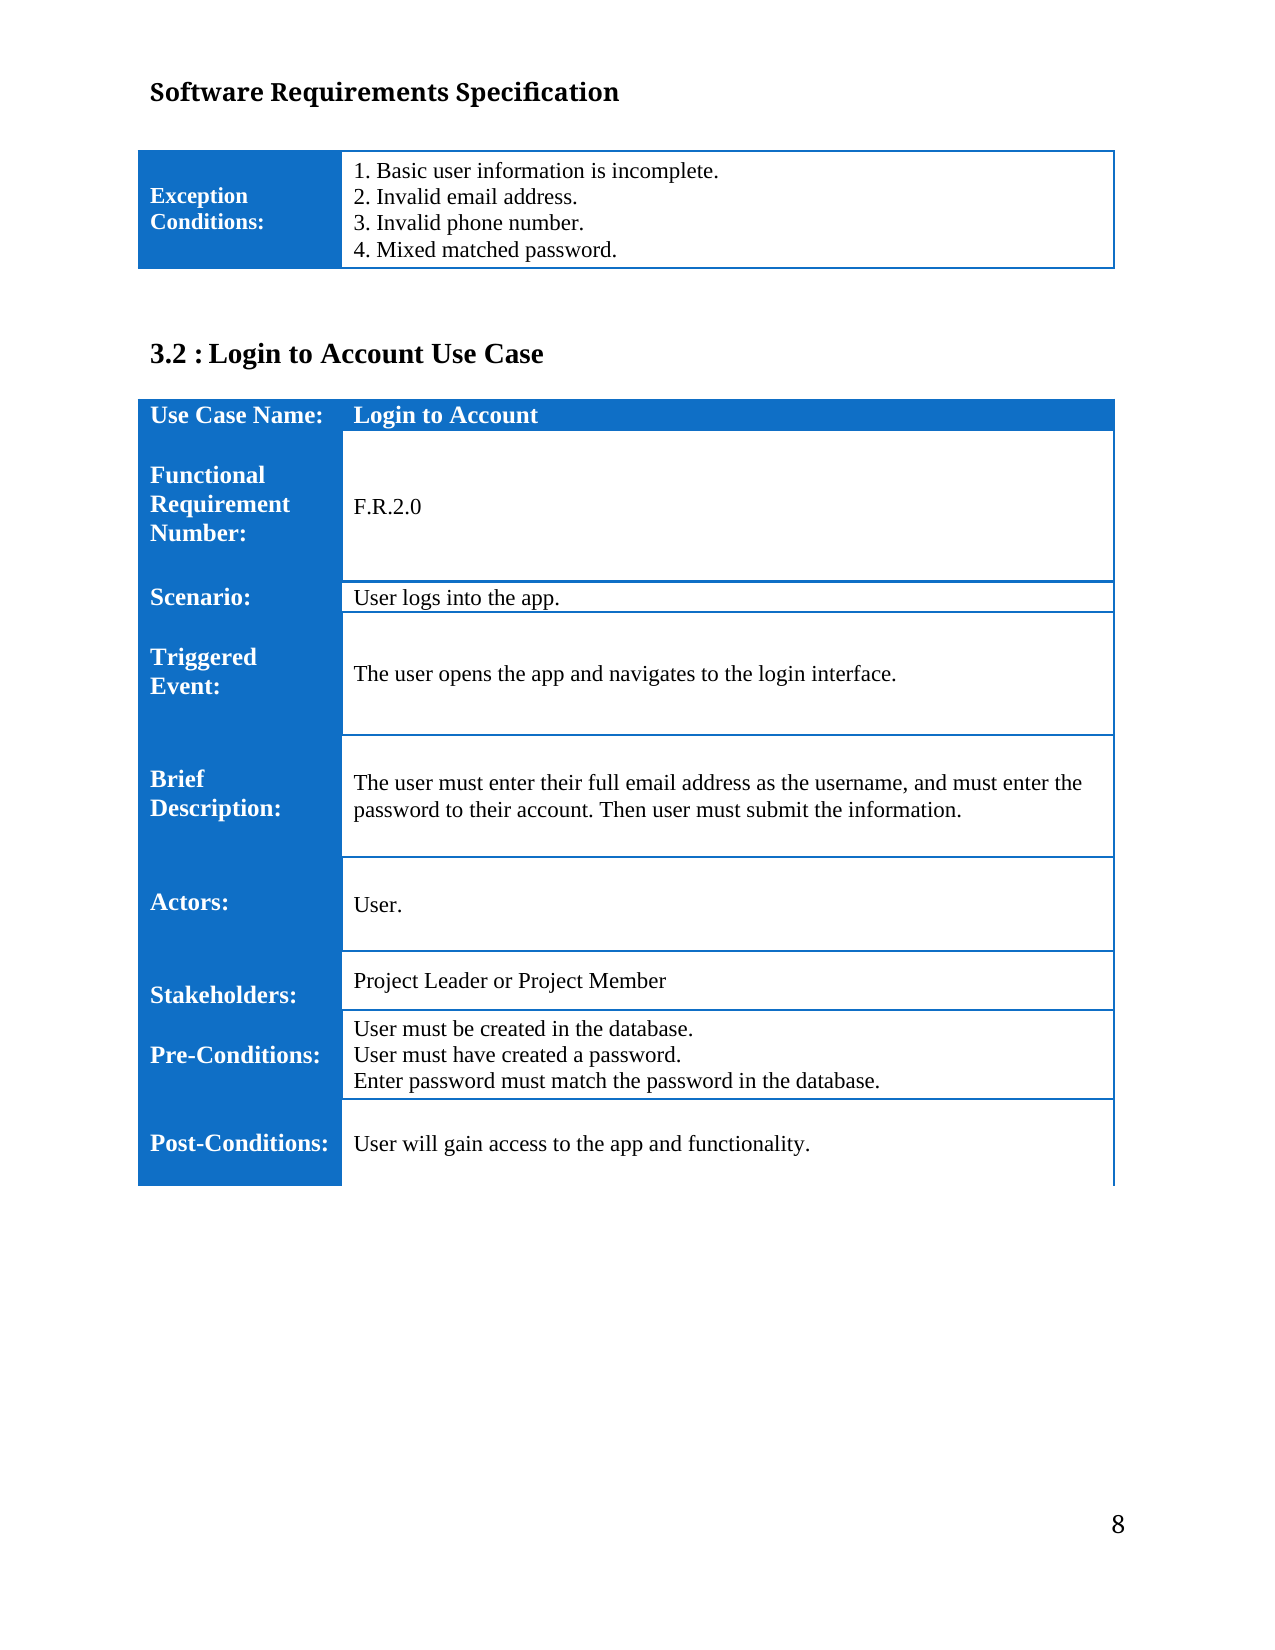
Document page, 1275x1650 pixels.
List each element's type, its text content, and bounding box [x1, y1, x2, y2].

table_cell User must be created in the database. User must have created a password. Enter password must match the password in the database. [343, 1011, 1113, 1098]
table_cell F.R.2.0 [343, 431, 1113, 580]
table_cell User logs into the app. [342, 583, 1113, 611]
table_cell The user must enter their full email address as the username, and must enter the password to their account. Then user must submit the information. [342, 736, 1113, 856]
table_cell Exception Conditions: [140, 152, 342, 267]
table_cell The user opens the app and navigates to the login interface. [343, 613, 1113, 734]
table_cell 1. Basic user information is incomplete. 2. Invalid email address. 3. Invalid phone number. 4. Mixed matched password. [342, 152, 1113, 267]
table_cell Scenario: [140, 583, 342, 611]
table_cell Functional Requirement Number: [140, 431, 341, 580]
table_cell Post-Conditions: [140, 1100, 342, 1186]
table_cell Stakeholders: [140, 952, 342, 1009]
table_cell Brief Description: [140, 736, 342, 856]
text 3.2 : Login to Account Use Case [150, 336, 1125, 370]
table_cell Actors: [140, 858, 341, 950]
table_cell Project Leader or Project Member [342, 952, 1113, 1009]
table_cell Triggered Event: [140, 613, 341, 734]
table_header Login to Account [342, 401, 1113, 429]
table_header Use Case Name: [140, 401, 342, 429]
table_cell User will gain access to the app and functionality. [342, 1100, 1113, 1186]
table_cell User. [343, 858, 1113, 950]
table_cell Pre-Conditions: [140, 1011, 341, 1098]
